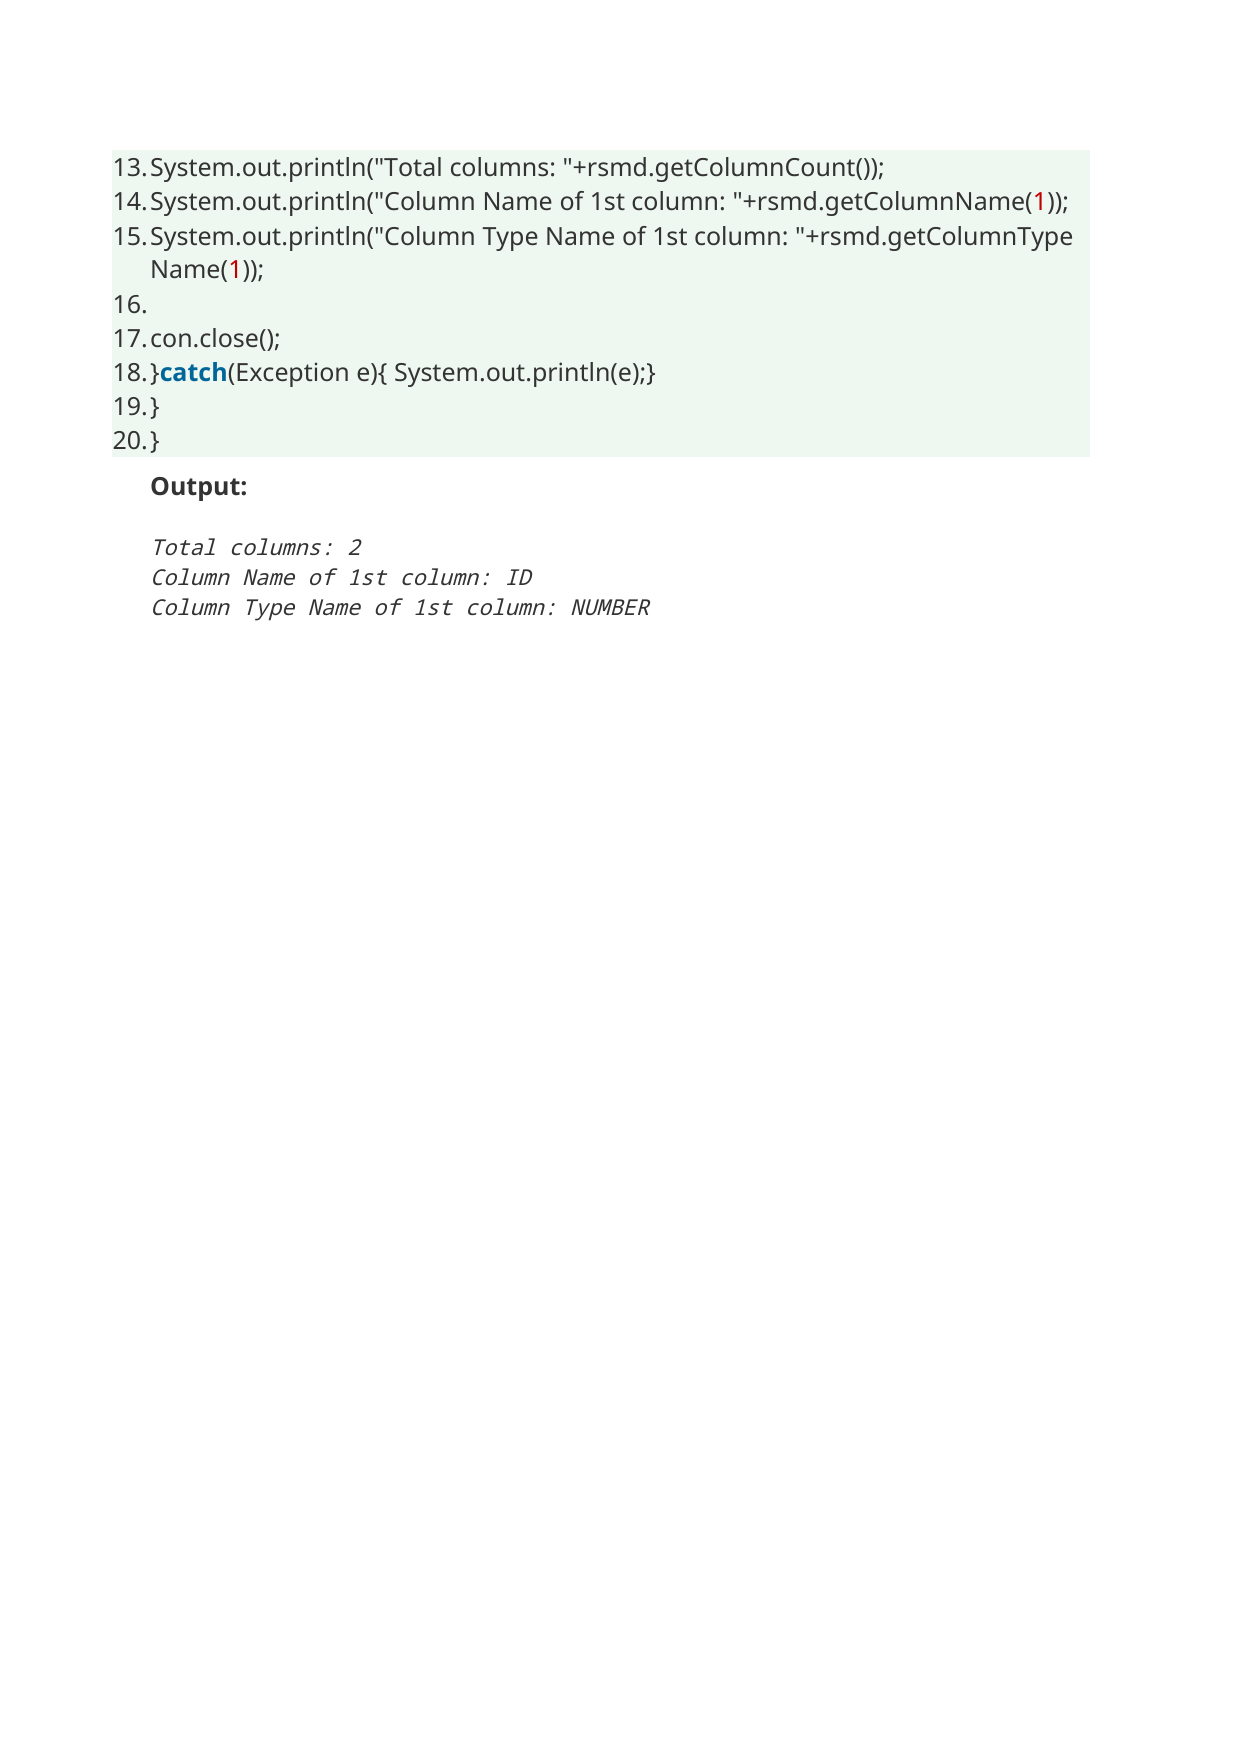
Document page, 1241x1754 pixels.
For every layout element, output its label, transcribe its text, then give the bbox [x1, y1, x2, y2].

list } [112, 388, 1090, 422]
text Column Name of 1st column: ID [150, 562, 1090, 592]
list con.close(); [112, 320, 1090, 354]
list } [112, 422, 1090, 457]
text Column Type Name of 1st column: NUMBER [150, 592, 1090, 622]
list System.out.println("Total columns: "+rsmd.getColumnCount()); [112, 150, 1090, 184]
text Output: [150, 469, 1090, 503]
list System.out.println("Column Name of 1st column: "+rsmd.getColumnName(1)); [112, 184, 1090, 218]
list }catch(Exception e){ System.out.println(e);} [112, 354, 1090, 388]
text Total columns: 2 [150, 532, 1090, 562]
list System.out.println("Column Type Name of 1st column: "+rsmd.getColumnTypeName(1)); [112, 218, 1090, 286]
